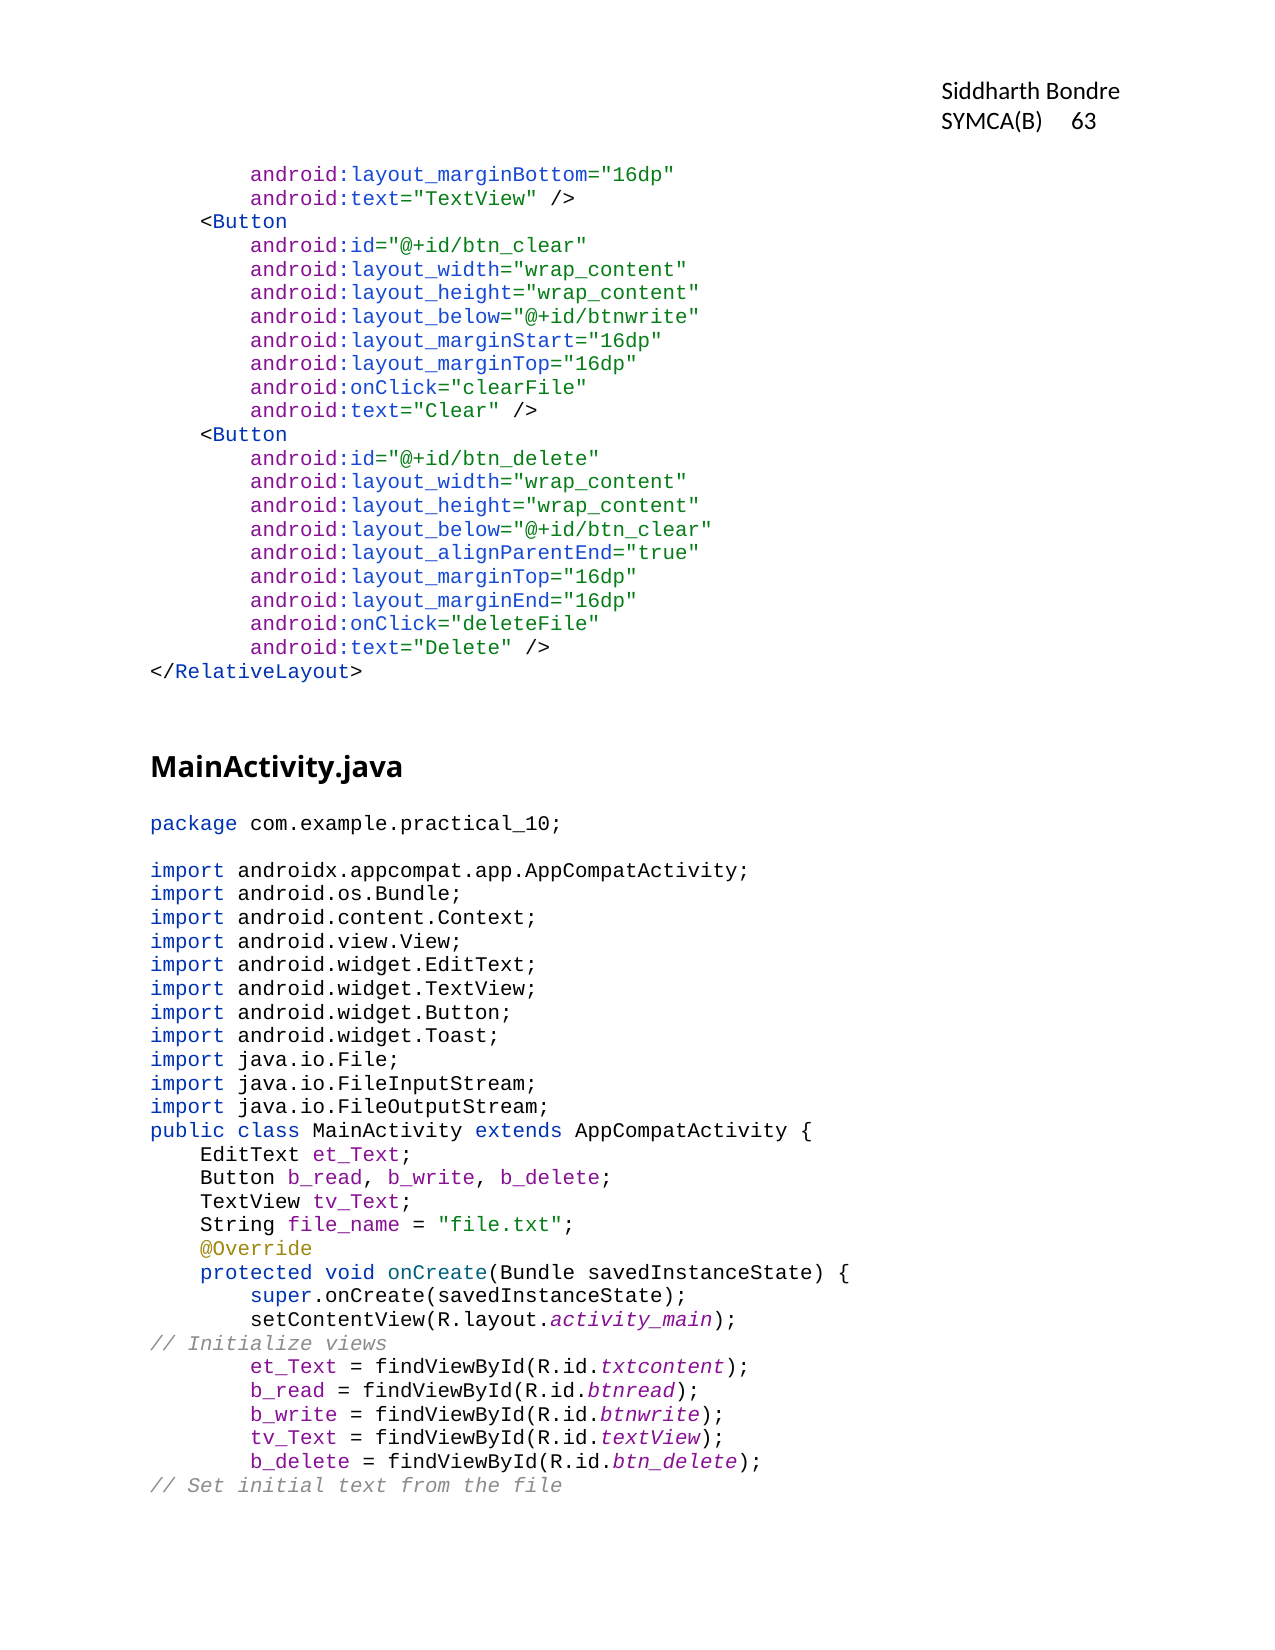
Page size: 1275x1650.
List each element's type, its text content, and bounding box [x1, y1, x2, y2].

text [150, 812, 1125, 1498]
text MainActivity.java [150, 746, 1125, 786]
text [150, 164, 1125, 684]
